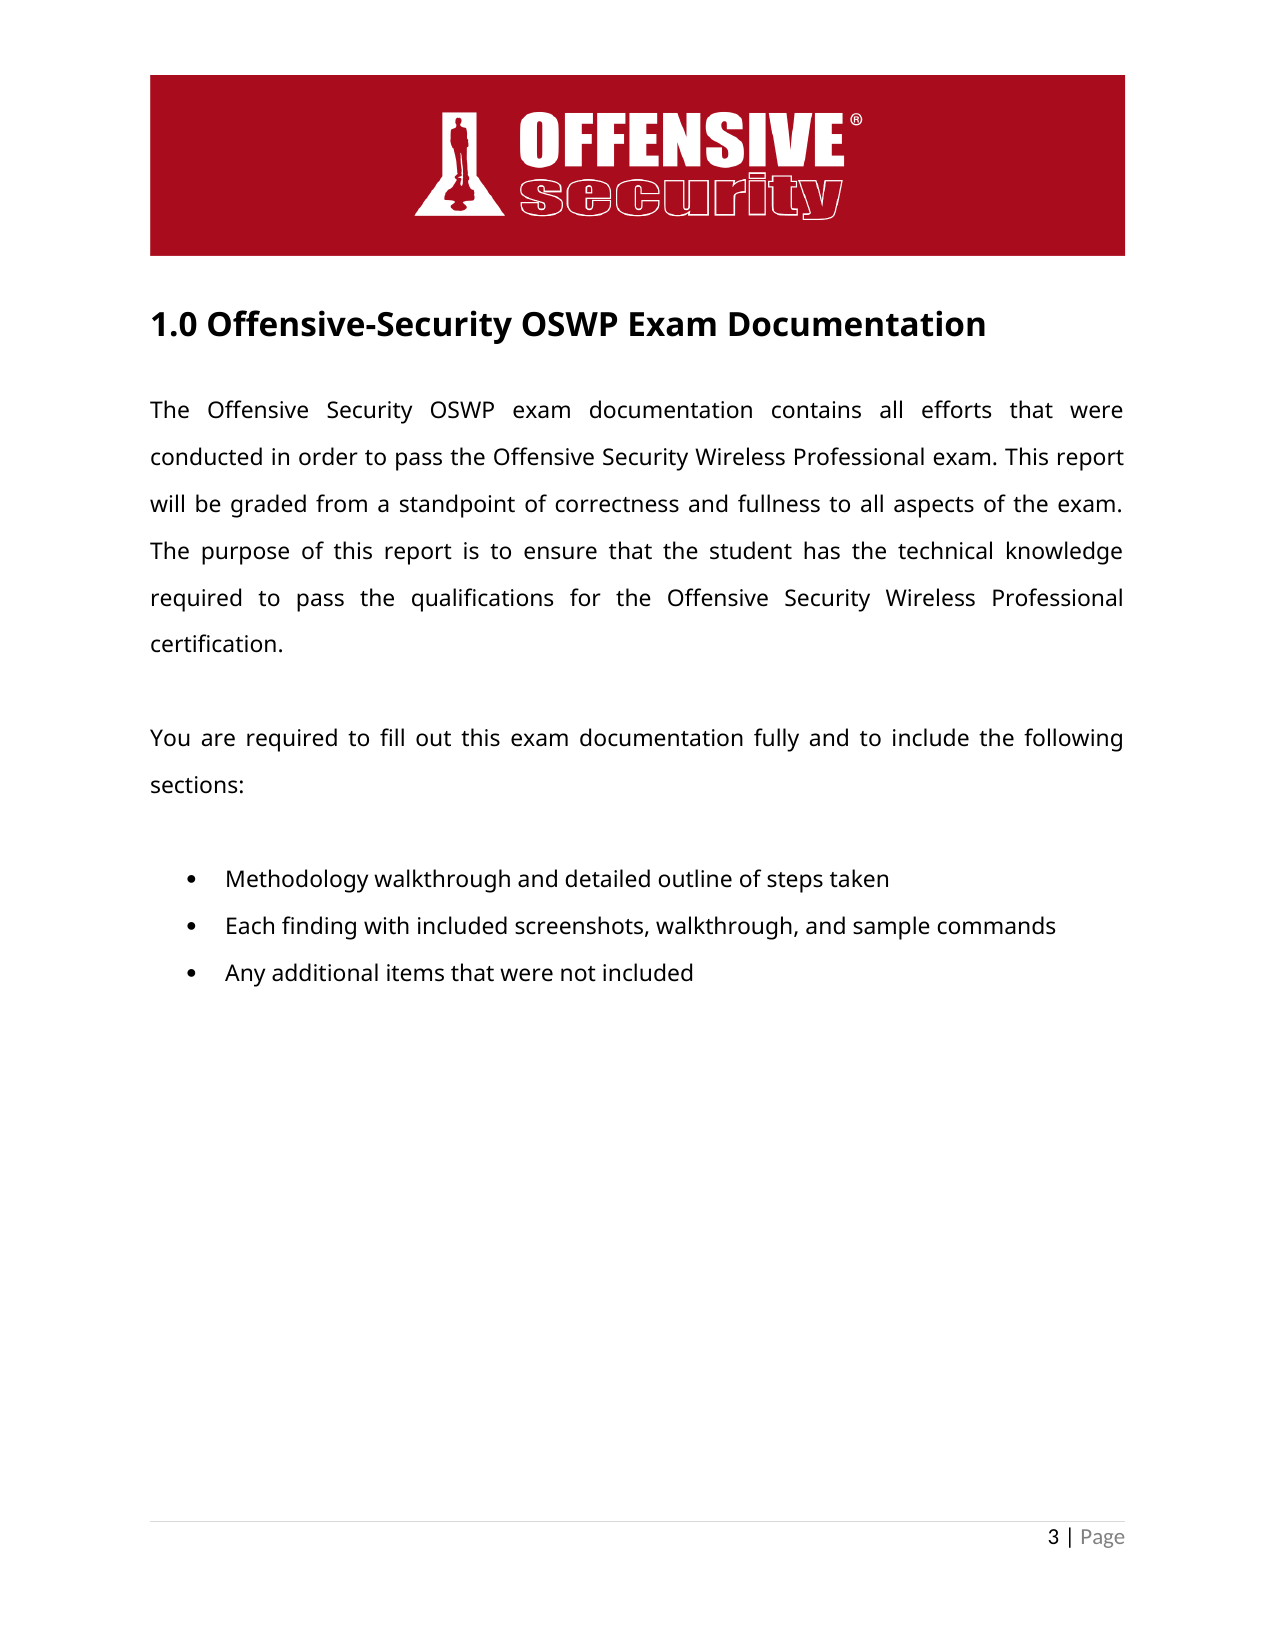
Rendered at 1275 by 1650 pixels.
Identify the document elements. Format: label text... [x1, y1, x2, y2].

text The Offensive Security OSWP exam documentation contains all efforts that were conducted in order to pass the Offensive Security Wireless Professional exam. This report will be graded from a standpoint of correctness and fullness to all aspects of the exam. The purpose of this report is to ensure that the student has the technical knowledge required to pass the qualifications for the Offensive Security Wireless Professional certification. [150, 394, 1125, 660]
list Any additional items that were not included [187, 957, 1125, 988]
picture [150, 75, 1125, 256]
text You are required to fill out this exam documentation fully and to include the following sections: [150, 722, 1125, 800]
subtitle 1.0 Offensive-Security OSWP Exam Documentation [150, 301, 1125, 346]
list Each finding with included screenshots, walkthrough, and sample commands [187, 910, 1125, 941]
list Methodology walkthrough and detailed outline of steps taken [187, 863, 1125, 894]
